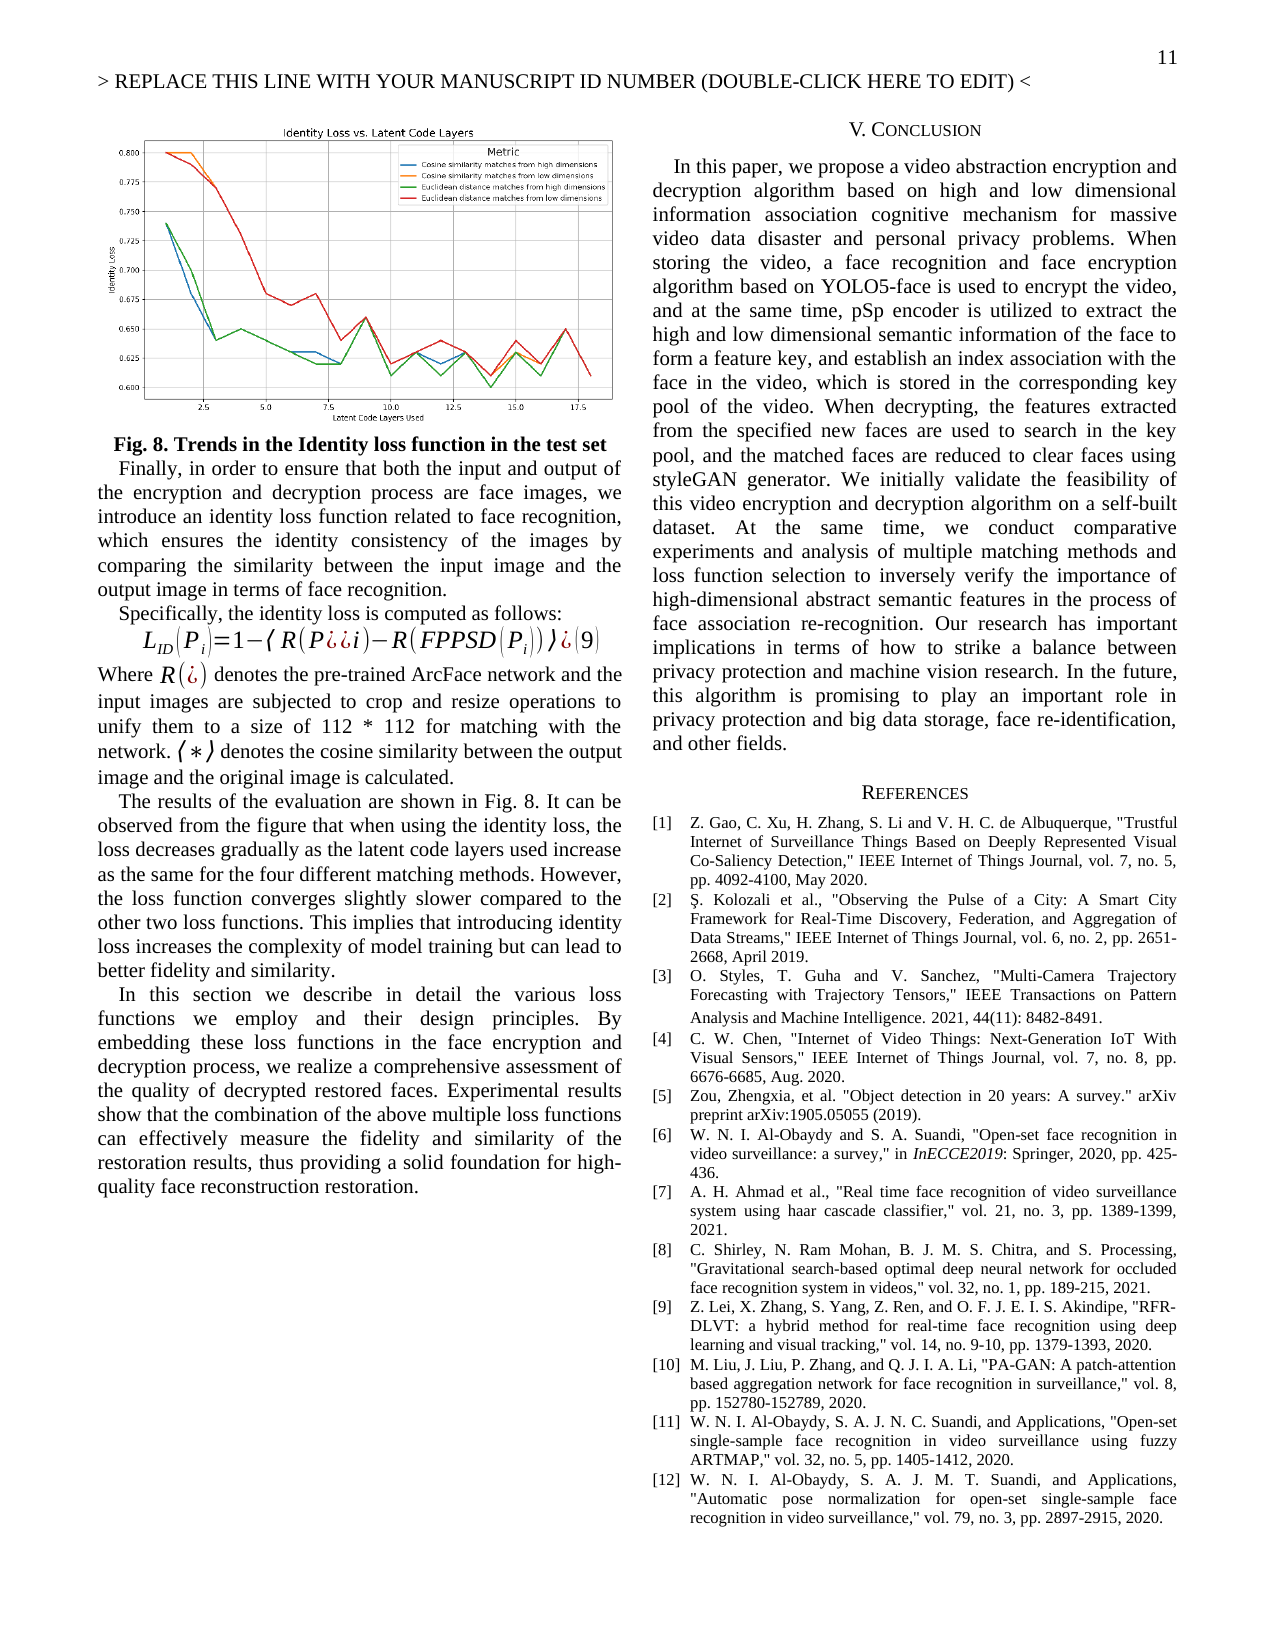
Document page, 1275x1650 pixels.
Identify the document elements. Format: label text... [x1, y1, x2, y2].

text In this section we describe in detail the various loss functions we employ and their design principles. By embedding these loss functions in the face encryption and decryption process, we realize a comprehensive assessment of the quality of decrypted restored faces. Experimental results show that the combination of the above multiple loss functions can effectively measure the fidelity and similarity of the restoration results, thus providing a solid foundation for high-quality face reconstruction restoration. [97, 982, 622, 1198]
text References [652, 780, 1177, 804]
list A. H. Ahmad et al., "Real time face recognition of video surveillance system using haar cascade classifier," vol. 21, no. 3, pp. 1389-1399, 2021. [652, 1182, 1177, 1239]
list Z. Lei, X. Zhang, S. Yang, Z. Ren, and O. F. J. E. I. S. Akindipe, "RFR-DLVT: a hybrid method for real-time face recognition using deep learning and visual tracking," vol. 14, no. 9-10, pp. 1379-1393, 2020. [652, 1297, 1177, 1354]
text The results of the evaluation are shown in Fig. 8. It can be observed from the figure that when using the identity loss, the loss decreases gradually as the latent code layers used increase as the same for the four different matching methods. However, the loss function converges slightly slower compared to the other two loss functions. This implies that introducing identity loss increases the complexity of model training but can lead to better fidelity and similarity. [97, 789, 622, 982]
text Where denotes the pre-trained ArcFace network and the input images are subjected to crop and resize operations to unify them to a size of 112 * 112 for matching with the network. denotes the cosine similarity between the output image and the original image is calculated. [97, 659, 622, 789]
list Ş. Kolozali et al., "Observing the Pulse of a City: A Smart City Framework for Real-Time Discovery, Federation, and Aggregation of Data Streams," IEEE Internet of Things Journal, vol. 6, no. 2, pp. 2651-2668, April 2019. [652, 889, 1177, 966]
list C. Shirley, N. Ram Mohan, B. J. M. S. Chitra, and S. Processing, "Gravitational search-based optimal deep neural network for occluded face recognition system in videos," vol. 32, no. 1, pp. 189-215, 2021. [652, 1239, 1177, 1297]
list W. N. I. Al-Obaydy, S. A. J. M. T. Suandi, and Applications, "Automatic pose normalization for open-set single-sample face recognition in video surveillance," vol. 79, no. 3, pp. 2897-2915, 2020. [652, 1469, 1177, 1527]
list O. Styles, T. Guha and V. Sanchez, "Multi-Camera Trajectory Forecasting with Trajectory Tensors," IEEE Transactions on Pattern Analysis and Machine Intelligence. 2021, 44(11): 8482-8491. [652, 966, 1177, 1028]
list W. N. I. Al-Obaydy and S. A. Suandi, "Open-set face recognition in video surveillance: a survey," in InECCE2019: Springer, 2020, pp. 425-436. [652, 1124, 1177, 1182]
list Zou, Zhengxia, et al. "Object detection in 20 years: A survey." arXiv preprint arXiv:1905.05055 (2019). [652, 1086, 1177, 1124]
picture [97, 117, 623, 433]
text Finally, in order to ensure that both the input and output of the encryption and decryption process are face images, we introduce an identity loss function related to face recognition, which ensures the identity consistency of the images by comparing the similarity between the input image and the output image in terms of face recognition. [97, 456, 622, 601]
subtitle In this paper, we propose a video abstraction encryption and decryption algorithm based on high and low dimensional information association cognitive mechanism for massive video data disaster and personal privacy problems. When storing the video, a face recognition and face encryption algorithm based on YOLO5-face is used to encrypt the video, and at the same time, pSp encoder is utilized to extract the high and low dimensional semantic information of the face to form a feature key, and establish an index association with the face in the video, which is stored in the corresponding key pool of the video. When decrypting, the features extracted from the specified new faces are used to search in the key pool, and the matched faces are reduced to clear faces using styleGAN generator. We initially validate the feasibility of this video encryption and decryption algorithm on a self-built dataset. At the same time, we conduct comparative experiments and analysis of multiple matching methods and loss function selection to inversely verify the importance of high-dimensional abstract semantic features in the process of face association re-recognition. Our research has important implications in terms of how to strike a balance between privacy protection and machine vision research. In the future, this algorithm is promising to play an important role in privacy protection and big data storage, face re-identification, and other fields. [652, 154, 1177, 755]
subtitle V. Conclusion [652, 117, 1177, 141]
list C. W. Chen, "Internet of Video Things: Next-Generation IoT With Visual Sensors," IEEE Internet of Things Journal, vol. 7, no. 8, pp. 6676-6685, Aug. 2020. [652, 1028, 1177, 1086]
list W. N. I. Al-Obaydy, S. A. J. N. C. Suandi, and Applications, "Open-set single-sample face recognition in video surveillance using fuzzy ARTMAP," vol. 32, no. 5, pp. 1405-1412, 2020. [652, 1412, 1177, 1469]
list Z. Gao, C. Xu, H. Zhang, S. Li and V. H. C. de Albuquerque, "Trustful Internet of Surveillance Things Based on Deeply Represented Visual Co-Saliency Detection," IEEE Internet of Things Journal, vol. 7, no. 5, pp. 4092-4100, May 2020. [652, 813, 1177, 889]
text Specifically, the identity loss is computed as follows: [97, 601, 622, 625]
list M. Liu, J. Liu, P. Zhang, and Q. J. I. A. Li, "PA-GAN: A patch-attention based aggregation network for face recognition in surveillance," vol. 8, pp. 152780-152789, 2020. [652, 1354, 1177, 1412]
text Fig. 8. Trends in the Identity loss function in the test set [97, 433, 622, 456]
